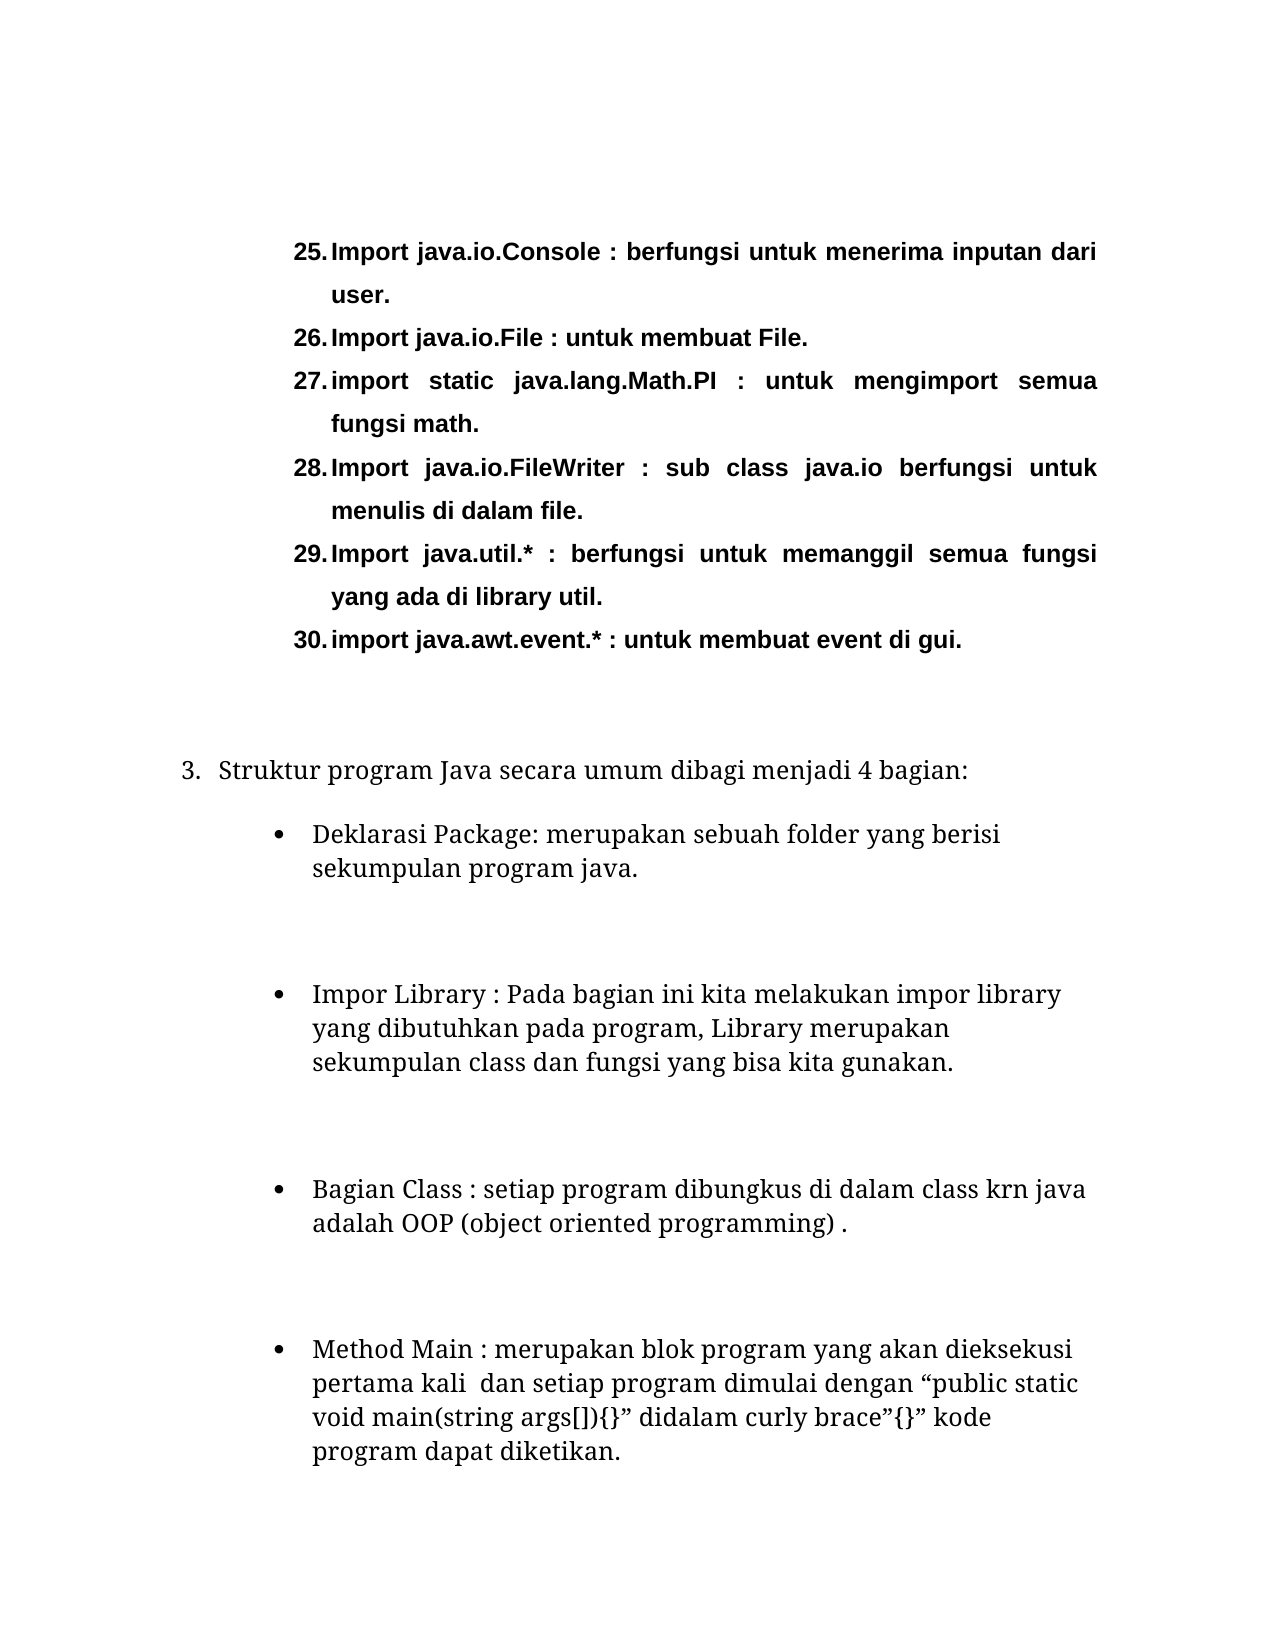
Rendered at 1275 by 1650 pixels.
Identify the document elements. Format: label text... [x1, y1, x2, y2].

list Import java.io.FileWriter : sub class java.io berfungsi untuk menulis di dalam file. [293, 453, 1098, 524]
list import static java.lang.Math.PI : untuk mengimport semua fungsi math. [293, 366, 1098, 438]
list Deklarasi Package: merupakan sebuah folder yang berisi sekumpulan program java. [274, 816, 1098, 884]
list import java.awt.event.* : untuk membuat event di gui. [293, 625, 1098, 654]
list Method Main : merupakan blok program yang akan dieksekusi pertama kali dan setiap program dimulai dengan “public static void main(string args[]){}” didalam curly brace”{}” kode program dapat diketikan. [274, 1332, 1098, 1468]
list Bagian Class : setiap program dibungkus di dalam class krn java adalah OOP (object oriented programming) . [274, 1171, 1098, 1239]
list Import java.io.Console : berfungsi untuk menerima inputan dari user. [293, 237, 1098, 309]
list Import java.io.File : untuk membuat File. [293, 323, 1098, 352]
list Struktur program Java secara umum dibagi menjadi 4 bagian: [181, 753, 1098, 787]
list Import java.util.* : berfungsi untuk memanggil semua fungsi yang ada di library util. [293, 539, 1098, 611]
list Impor Library : Pada bagian ini kita melakukan impor library yang dibutuhkan pada program, Library merupakan sekumpulan class dan fungsi yang bisa kita gunakan. [274, 977, 1098, 1079]
